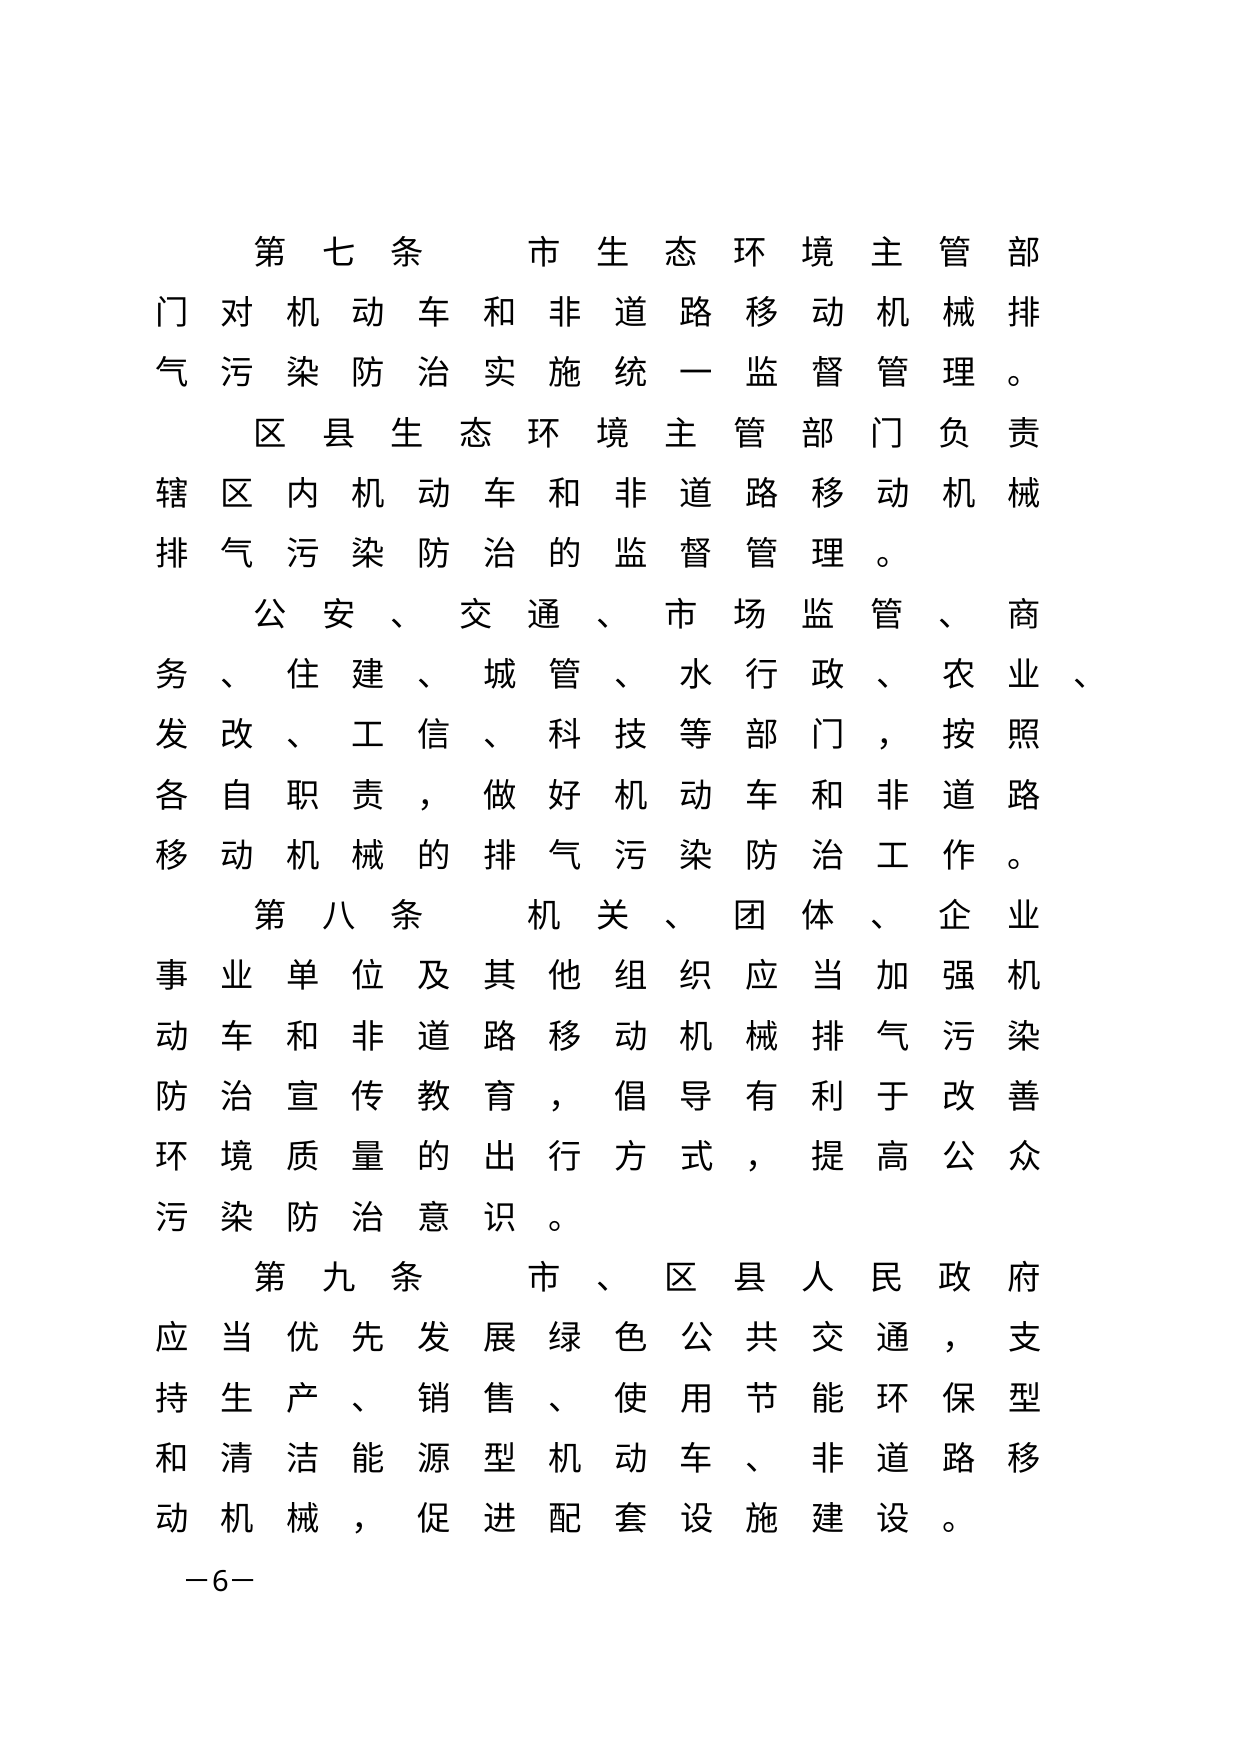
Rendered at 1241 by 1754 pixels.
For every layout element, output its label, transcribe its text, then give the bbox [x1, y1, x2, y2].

text 第九条 市、区县人民政府应当优先发展绿色公共交通，支持生产、销售、使用节能环保型和清洁能源型机动车、非道路移动机械，促进配套设施建设。 [155, 1245, 1073, 1546]
text 公安、交通、市场监管、商务、住建、城管、水行政、农业、发改、工信、科技等部门，按照各自职责，做好机动车和非道路移动机械的排气污染防治工作。 [155, 581, 1073, 883]
text 第八条 机关、团体、企业事业单位及其他组织应当加强机动车和非道路移动机械排气污染防治宣传教育，倡导有利于改善环境质量的出行方式，提高公众污染防治意识。 [155, 883, 1073, 1245]
text 区县生态环境主管部门负责辖区内机动车和非道路移动机械排气污染防治的监督管理。 [155, 400, 1073, 581]
text 第七条 市生态环境主管部门对机动车和非道路移动机械排气污染防治实施统一监督管理。 [155, 219, 1073, 400]
